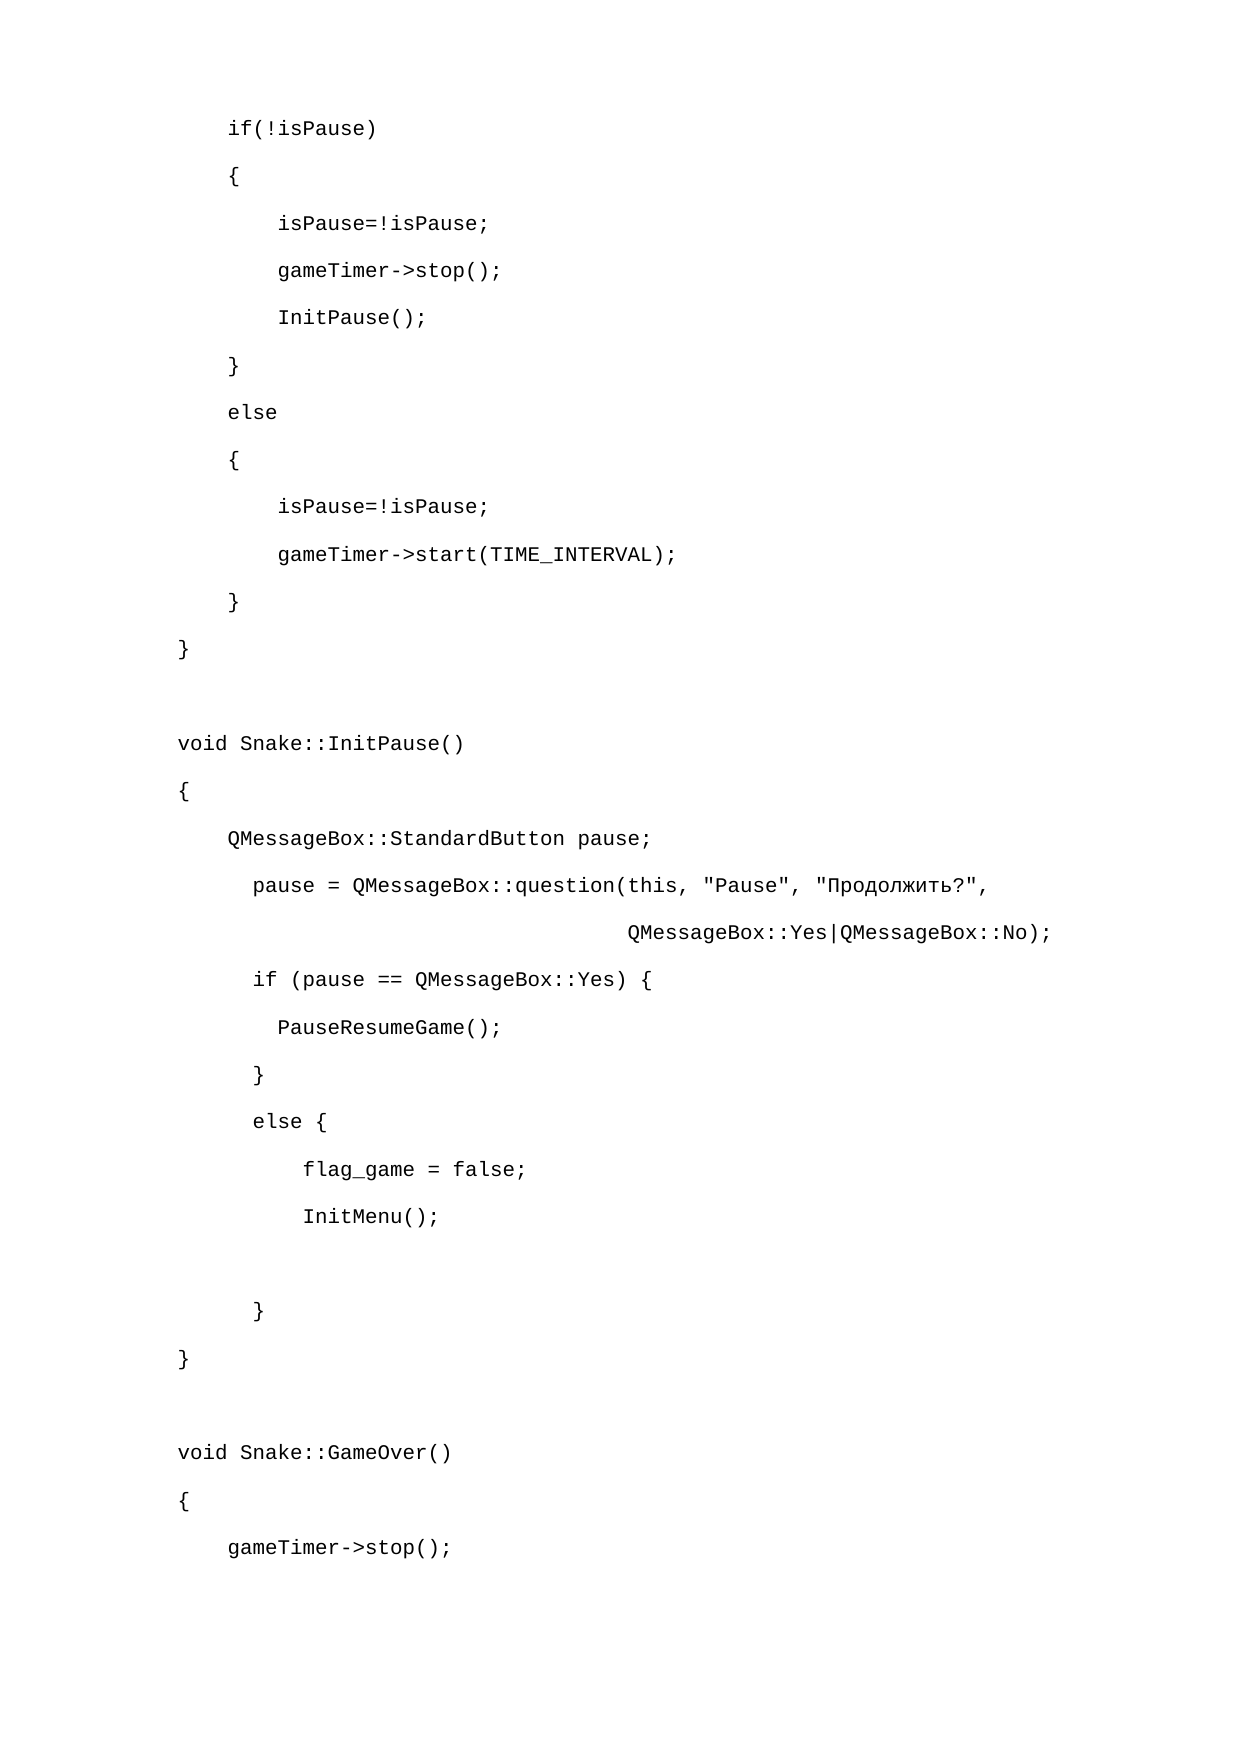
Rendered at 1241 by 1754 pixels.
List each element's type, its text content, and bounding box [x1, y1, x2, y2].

text } [177, 1300, 1152, 1348]
text else [177, 402, 1152, 449]
text flag_game = false; [177, 1158, 1152, 1206]
text { [177, 1489, 1152, 1537]
text QMessageBox::Yes|QMessageBox::No); [177, 922, 1152, 969]
text if(!isPause) [177, 118, 1152, 165]
text } [177, 1348, 1152, 1395]
text InitPause(); [177, 307, 1152, 354]
text isPause=!isPause; [177, 213, 1152, 260]
text PauseResumeGame(); [177, 1017, 1152, 1064]
text if (pause == QMessageBox::Yes) { [177, 969, 1152, 1017]
text void Snake::InitPause() [177, 733, 1152, 780]
text QMessageBox::StandardButton pause; [177, 827, 1152, 875]
text pause = QMessageBox::question(this, "Pause", "Продолжить?", [177, 875, 1152, 922]
text gameTimer->stop(); [177, 1537, 1152, 1584]
text isPause=!isPause; [177, 496, 1152, 544]
text gameTimer->stop(); [177, 260, 1152, 307]
text } [177, 638, 1152, 686]
text } [177, 354, 1152, 402]
text } [177, 591, 1152, 638]
text } [177, 1064, 1152, 1111]
text void Snake::GameOver() [177, 1442, 1152, 1489]
text { [177, 780, 1152, 827]
text InitMenu(); [177, 1206, 1152, 1253]
text else { [177, 1111, 1152, 1158]
text gameTimer->start(TIME_INTERVAL); [177, 544, 1152, 591]
text { [177, 449, 1152, 496]
text { [177, 165, 1152, 213]
